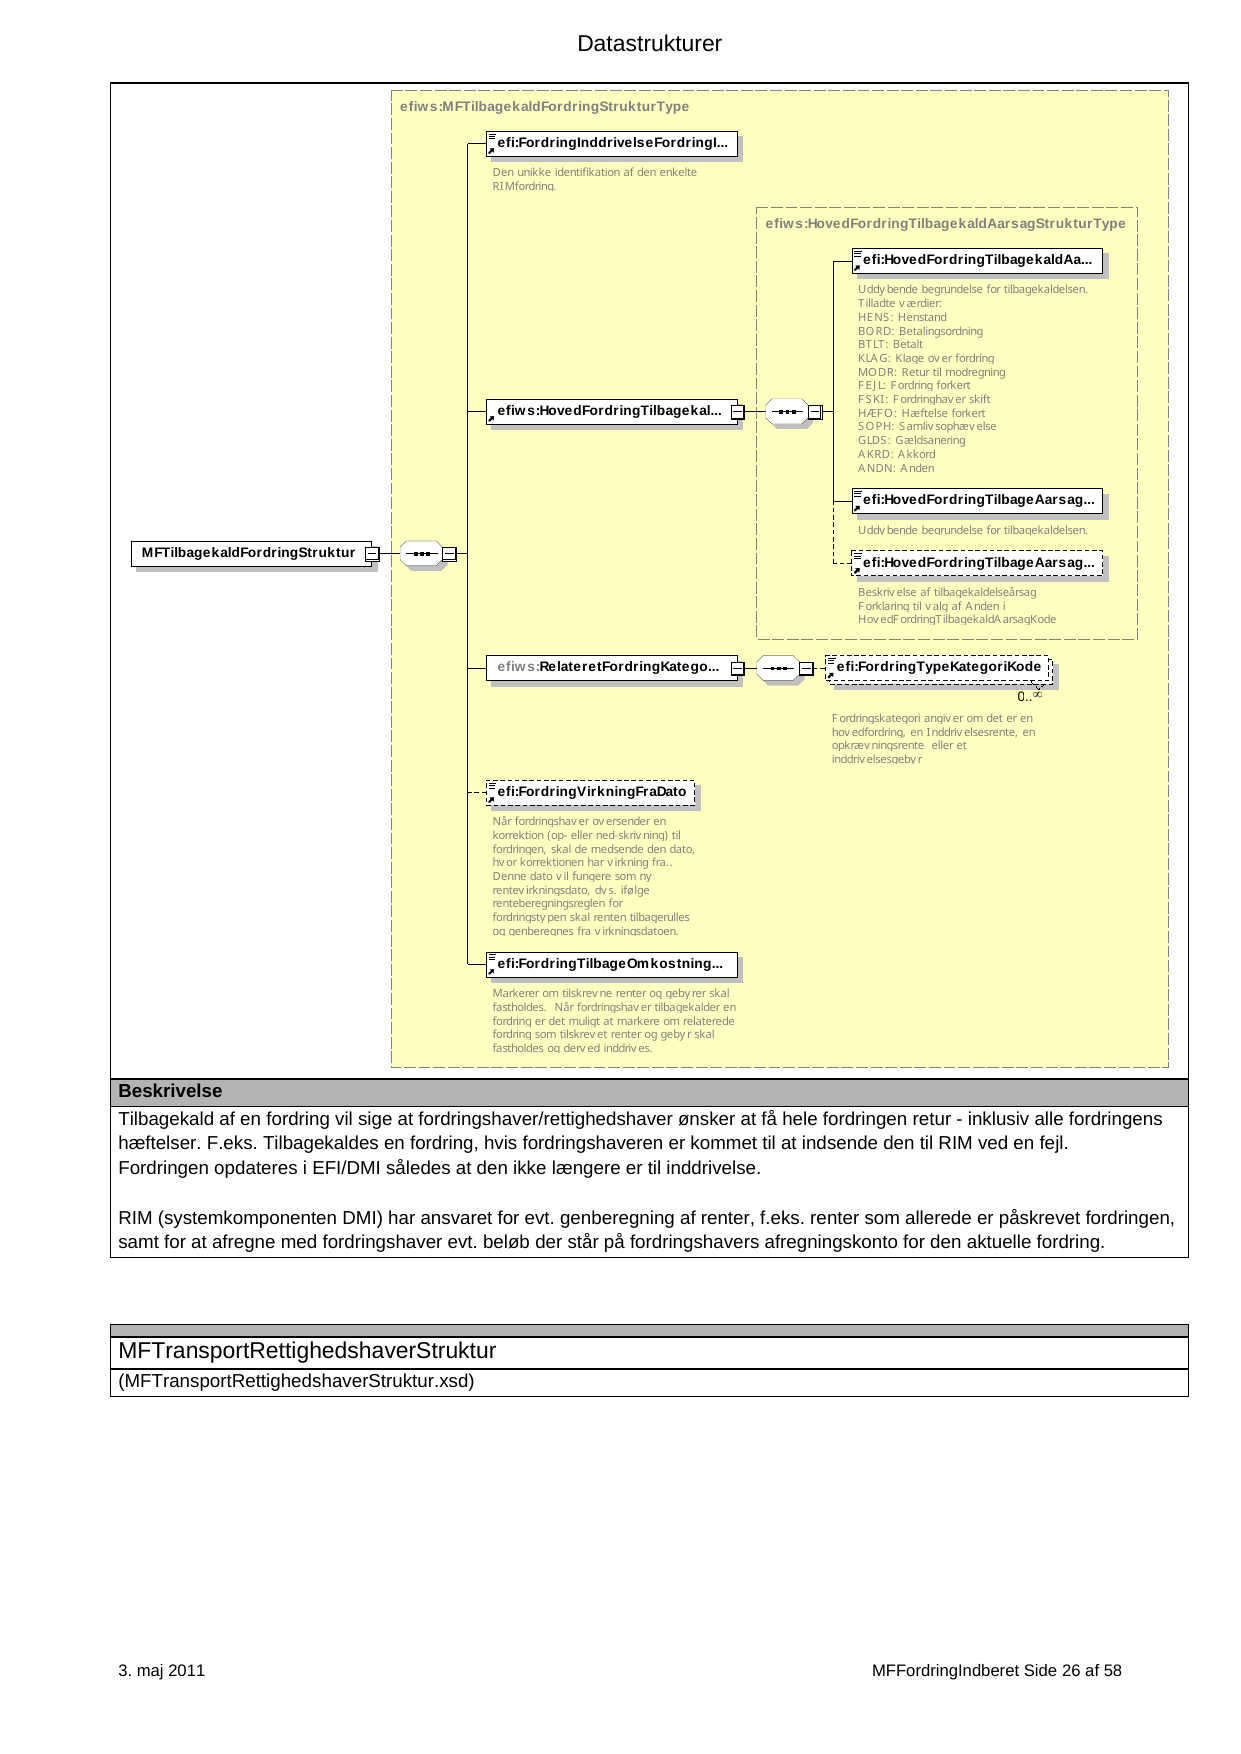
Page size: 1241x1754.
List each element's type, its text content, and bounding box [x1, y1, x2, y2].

table_cell MFTransportRettighedshaverStruktur [111, 1338, 1188, 1368]
table_header [111, 1325, 1188, 1336]
table_cell Beskrivelse [111, 1080, 1188, 1106]
table_cell Tilbagekald af en fordring vil sige at fordringshaver/rettighedshaver ønsker at få hele fordringen retur - inklusiv alle fordringens hæftelser. F.eks. Tilbagekaldes en fordring, hvis fordringshaveren er kommet til at indsende den til RIM ved en fejl. Fordringen opdateres i EFI/DMI således at den ikke længere er til inddrivelse. RIM (systemkomponenten DMI) har ansvaret for evt. genberegning af renter, f.eks. renter som allerede er påskrevet fordringen, samt for at afregne med fordringshaver evt. beløb der står på fordringshavers afregningskonto for den aktuelle fordring. [111, 1107, 1188, 1257]
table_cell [111, 84, 1188, 1078]
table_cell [111, 1370, 1188, 1396]
